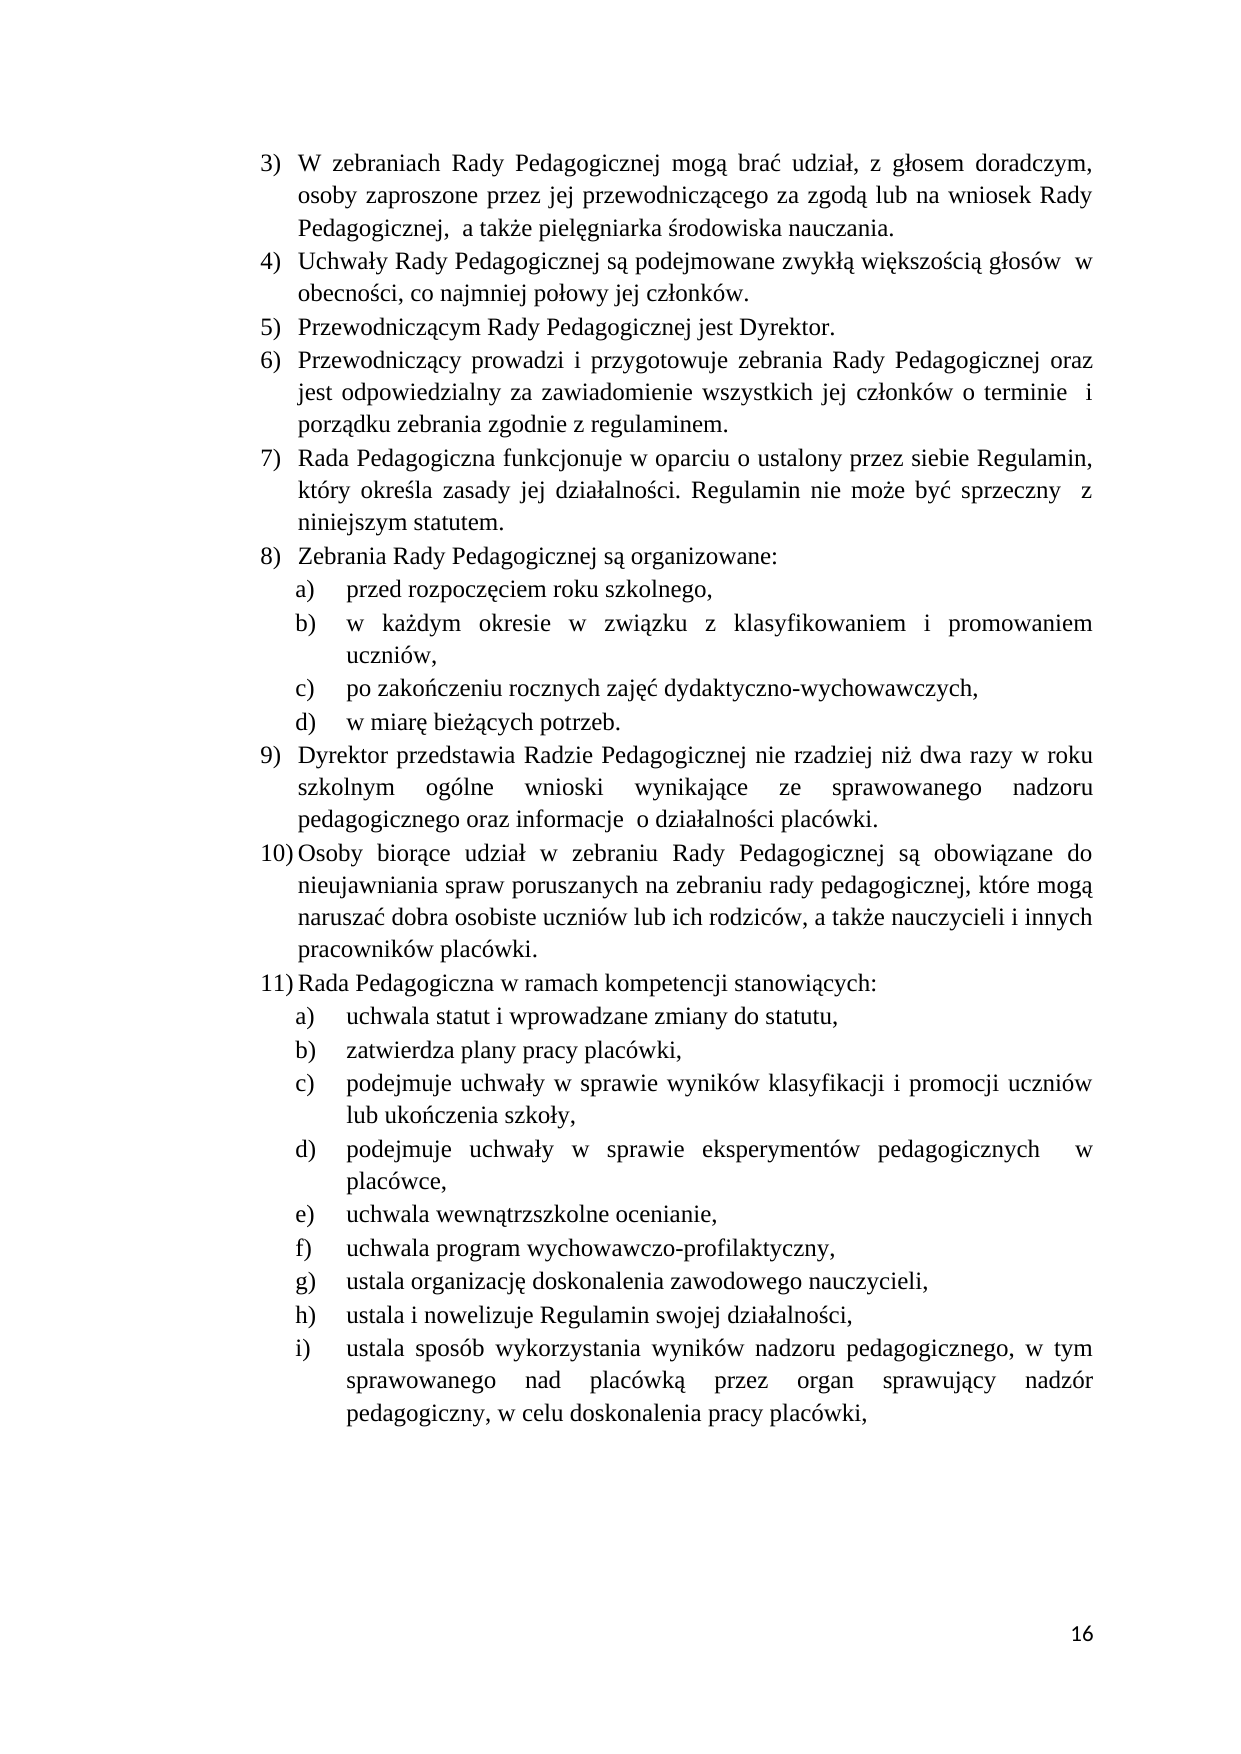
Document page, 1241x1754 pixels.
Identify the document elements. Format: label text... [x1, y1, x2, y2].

list Przewodniczący prowadzi i przygotowuje zebrania Rady Pedagogicznej oraz jest odpowiedzialny za zawiadomienie wszystkich jej członków o terminie i porządku zebrania zgodnie z regulaminem. [260, 345, 1093, 438]
list W zebraniach Rady Pedagogicznej mogą brać udział, z głosem doradczym, osoby zaproszone przez jej przewodniczącego za zgodą lub na wniosek Rady Pedagogicznej, a także pielęgniarka środowiska nauczania. [260, 148, 1093, 241]
list Zebrania Rady Pedagogicznej są organizowane: [260, 541, 1093, 569]
list po zakończeniu rocznych zajęć dydaktyczno-wychowawczych, [295, 673, 1093, 702]
list Rada Pedagogiczna funkcjonuje w oparciu o ustalony przez siebie Regulamin, który określa zasady jej działalności. Regulamin nie może być sprzeczny z niniejszym statutem. [260, 443, 1093, 536]
list w miarę bieżących potrzeb. [295, 707, 1093, 735]
list Dyrektor przedstawia Radzie Pedagogicznej nie rzadziej niż dwa razy w roku szkolnym ogólne wnioski wynikające ze sprawowanego nadzoru pedagogicznego oraz informacje o działalności placówki. [260, 740, 1093, 833]
list Uchwały Rady Pedagogicznej są podejmowane zwykłą większością głosów w obecności, co najmniej połowy jej członków. [260, 246, 1093, 307]
list Osoby biorące udział w zebraniu Rady Pedagogicznej są obowiązane do nieujawniania spraw poruszanych na zebraniu rady pedagogicznej, które mogą naruszać dobra osobiste uczniów lub ich rodziców, a także nauczycieli i innych pracowników placówki. [260, 838, 1093, 963]
list podejmuje uchwały w sprawie eksperymentów pedagogicznych w placówce, [295, 1134, 1093, 1195]
list Przewodniczącym Rady Pedagogicznej jest Dyrektor. [260, 312, 1093, 340]
list ustala sposób wykorzystania wyników nadzoru pedagogicznego, w tym sprawowanego nad placówką przez organ sprawujący nadzór pedagogiczny, w celu doskonalenia pracy placówki, [295, 1333, 1093, 1426]
list przed rozpoczęciem roku szkolnego, [295, 574, 1093, 603]
list Rada Pedagogiczna w ramach kompetencji stanowiących: [260, 968, 1093, 997]
list uchwala program wychowawczo-profilaktyczny, [295, 1233, 1093, 1262]
list uchwala wewnątrzszkolne ocenianie, [295, 1199, 1093, 1228]
list ustala organizację doskonalenia zawodowego nauczycieli, [295, 1266, 1093, 1295]
list podejmuje uchwały w sprawie wyników klasyfikacji i promocji uczniów lub ukończenia szkoły, [295, 1068, 1093, 1129]
list uchwala statut i wprowadzane zmiany do statutu, [295, 1001, 1093, 1030]
list w każdym okresie w związku z klasyfikowaniem i promowaniem uczniów, [295, 608, 1093, 668]
list zatwierdza plany pracy placówki, [295, 1035, 1093, 1063]
list ustala i nowelizuje Regulamin swojej działalności, [295, 1300, 1093, 1328]
